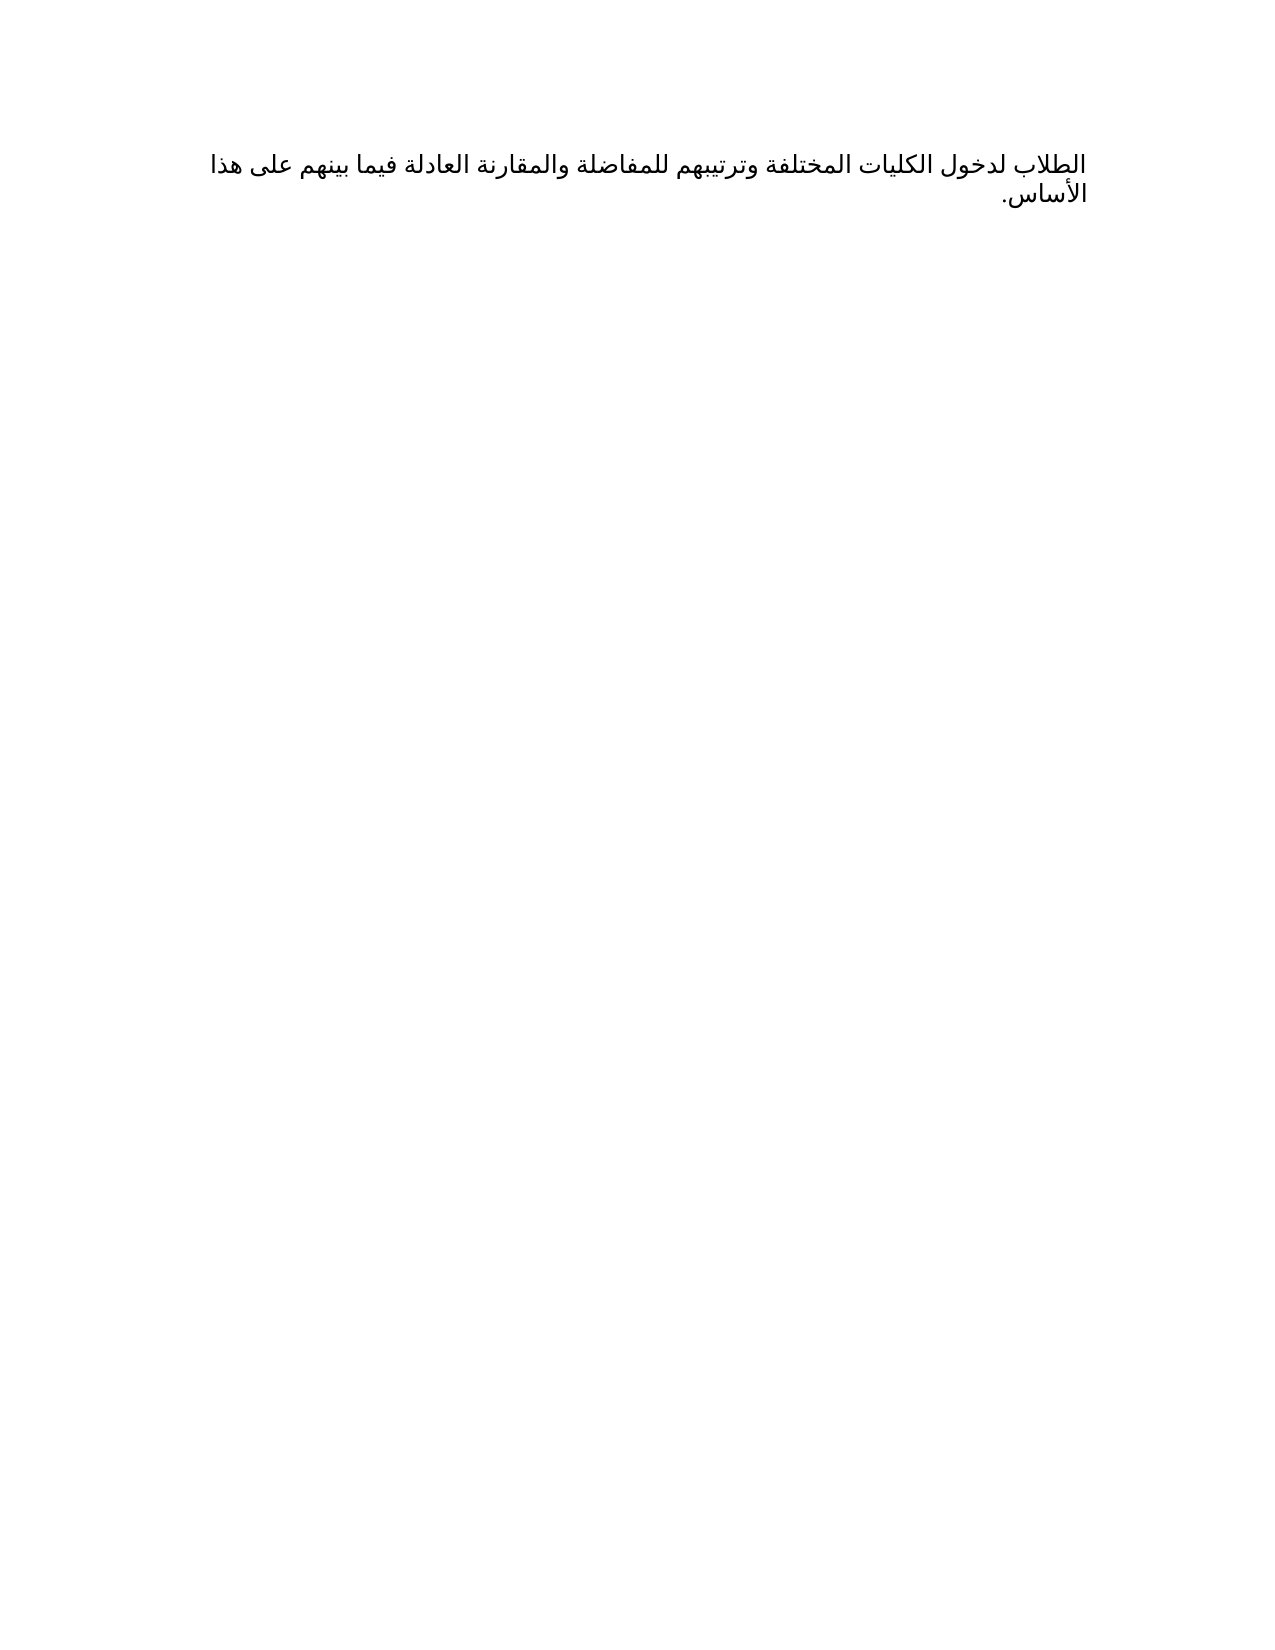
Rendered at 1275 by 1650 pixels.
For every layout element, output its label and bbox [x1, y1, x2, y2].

text [187, 150, 1087, 207]
